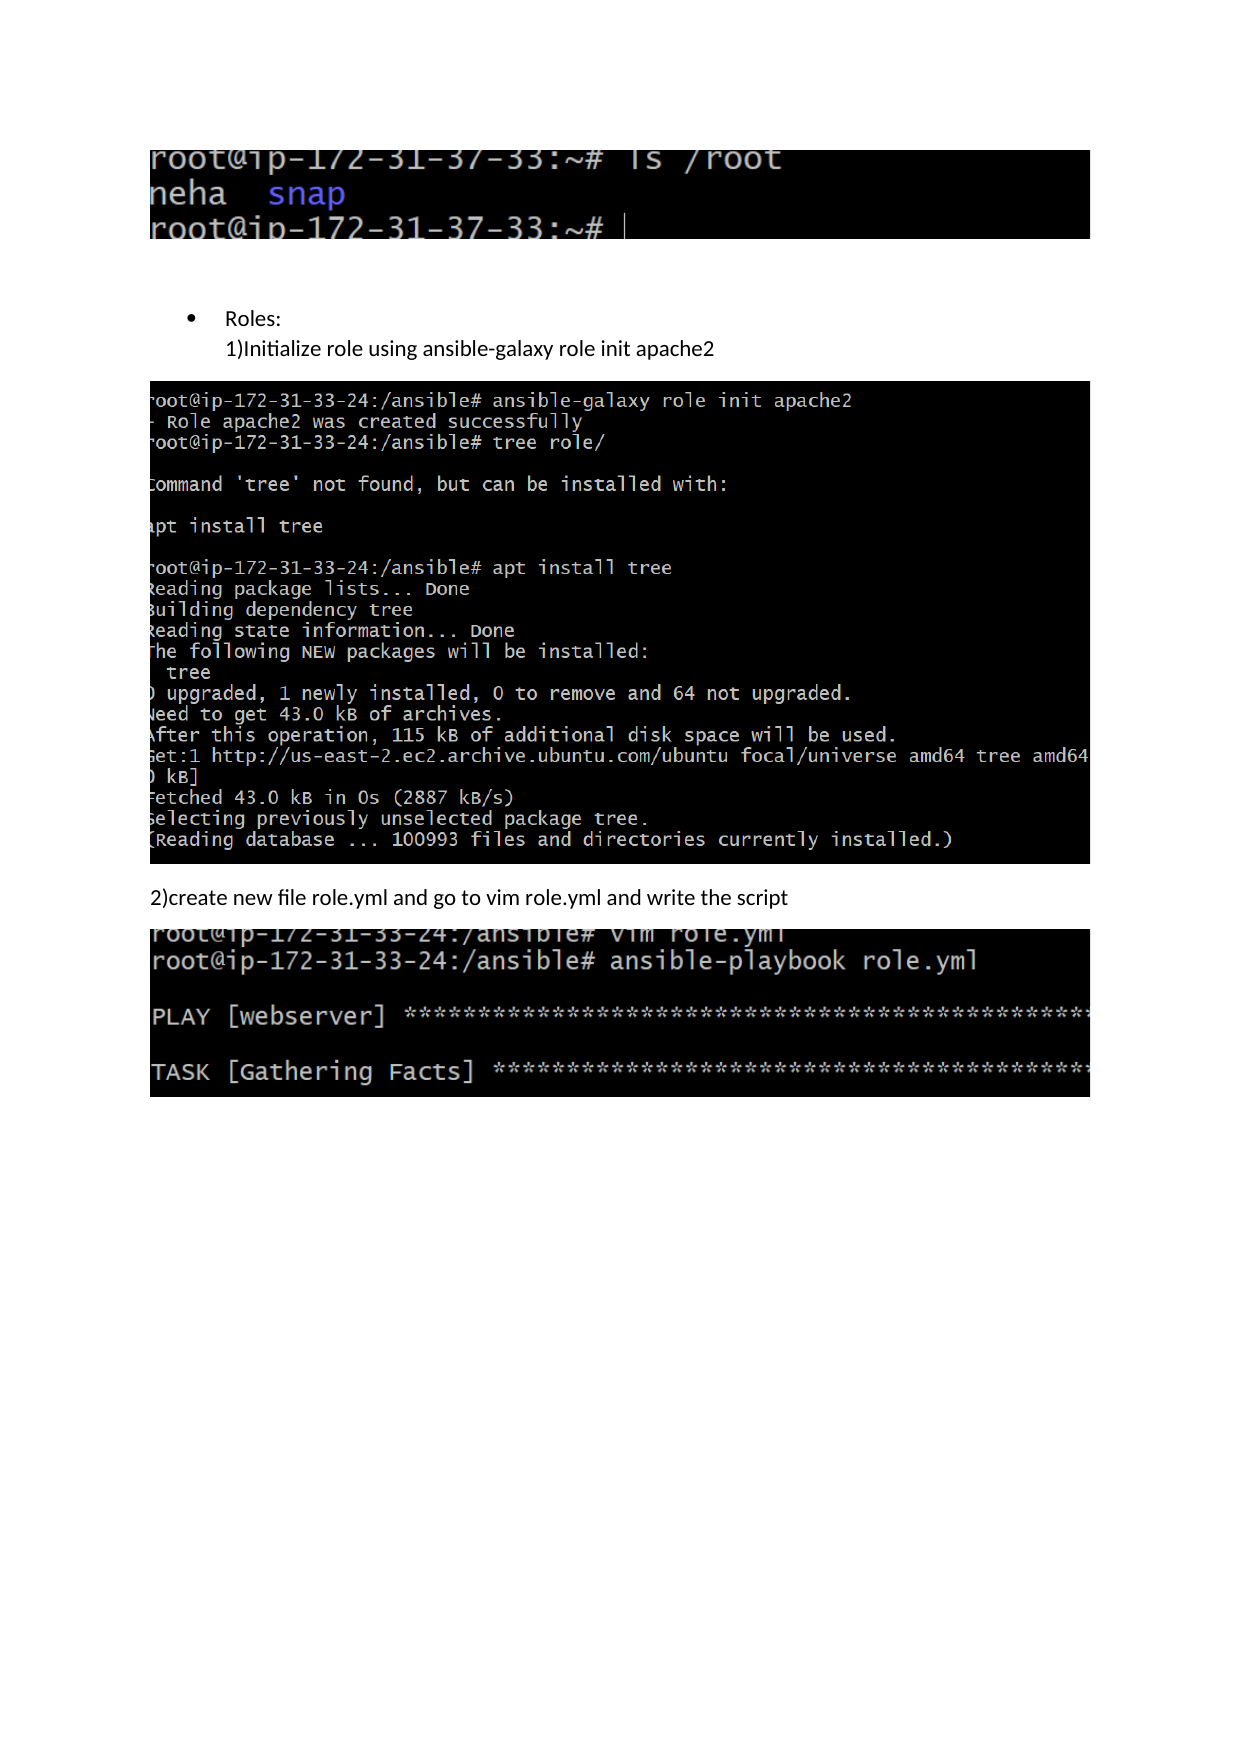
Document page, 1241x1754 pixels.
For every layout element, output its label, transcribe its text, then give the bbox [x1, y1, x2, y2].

picture [150, 150, 1091, 239]
picture [150, 929, 1091, 1097]
list Roles: [187, 304, 1090, 332]
text 2)create new file role.yml and go to vim role.yml and write the script [150, 883, 1090, 911]
picture [150, 381, 1091, 864]
list 1)Initialize role using ansible-galaxy role init apache2 [225, 334, 1090, 363]
